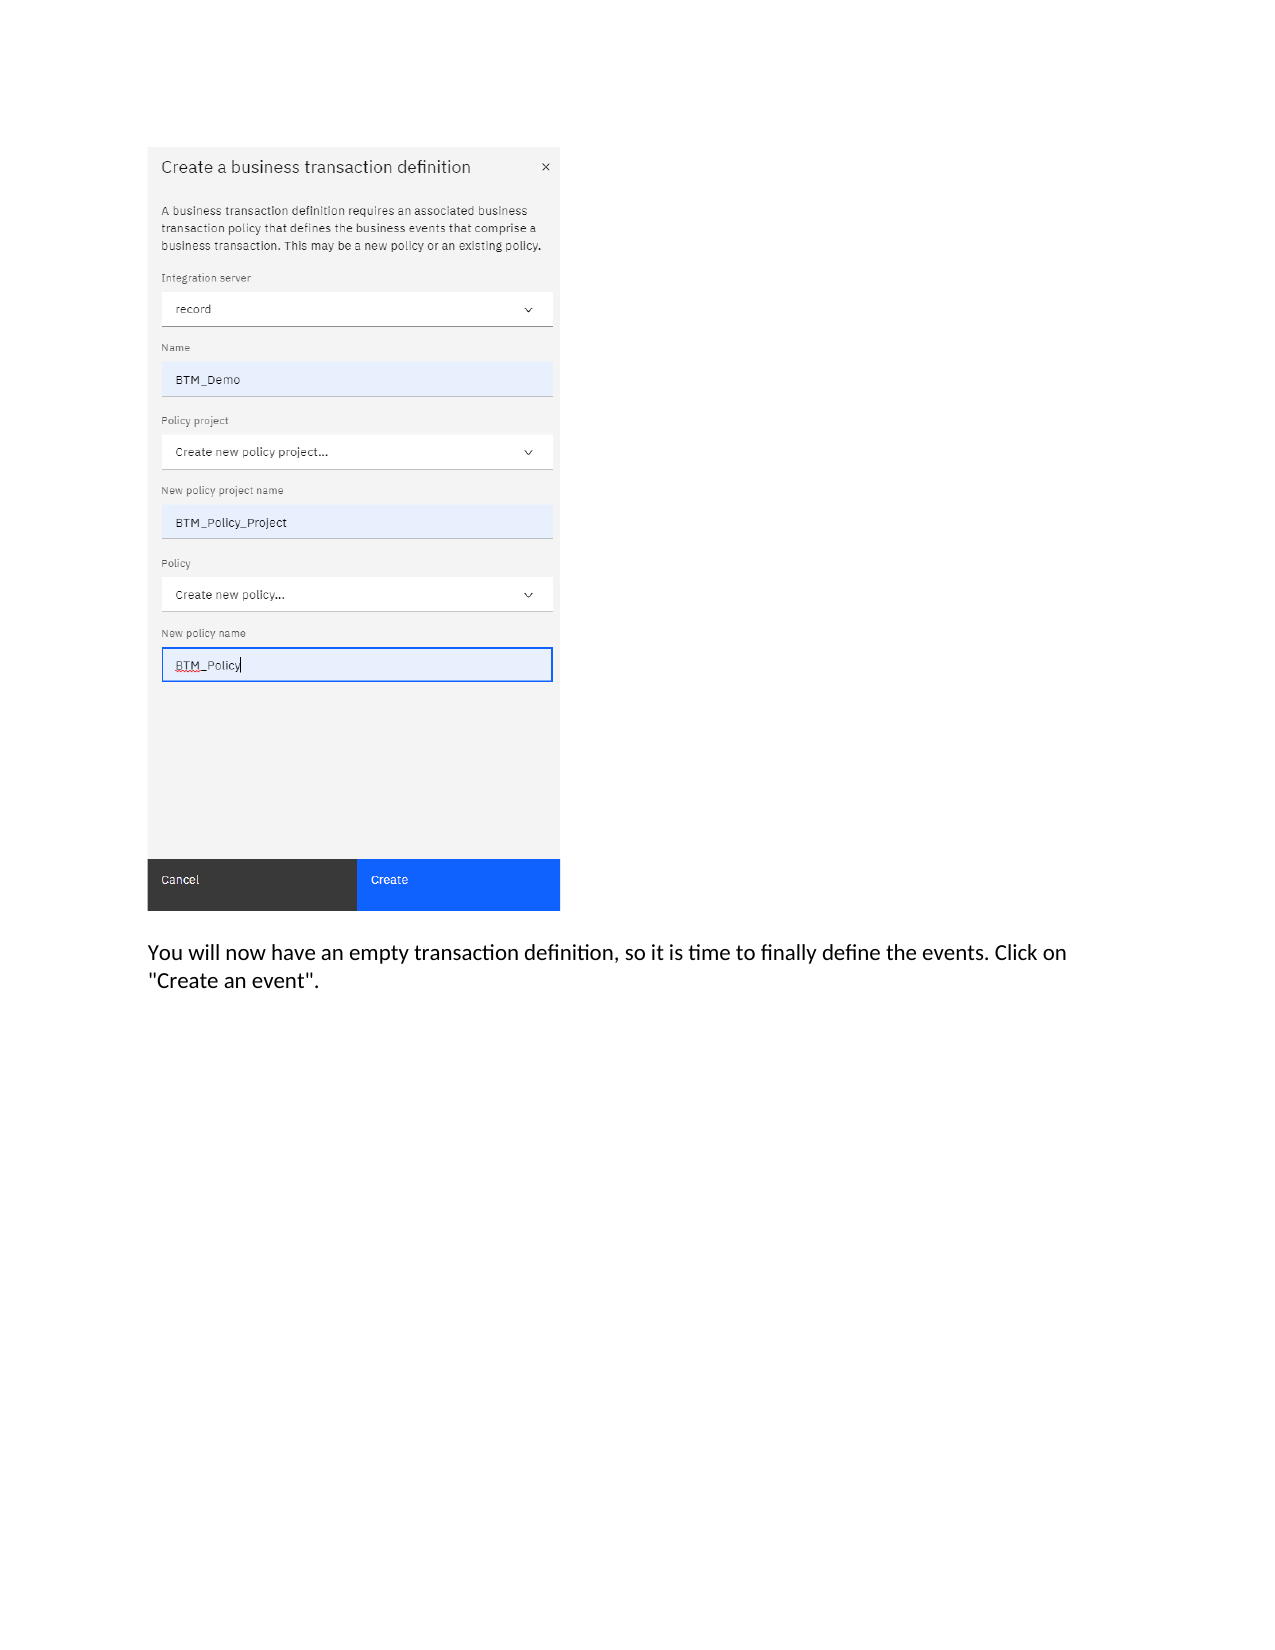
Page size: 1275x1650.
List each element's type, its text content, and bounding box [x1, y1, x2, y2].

picture [147, 147, 561, 911]
text You will now have an empty transaction definition, so it is time to finally define the events. Click on "Create an event". [148, 938, 1127, 994]
